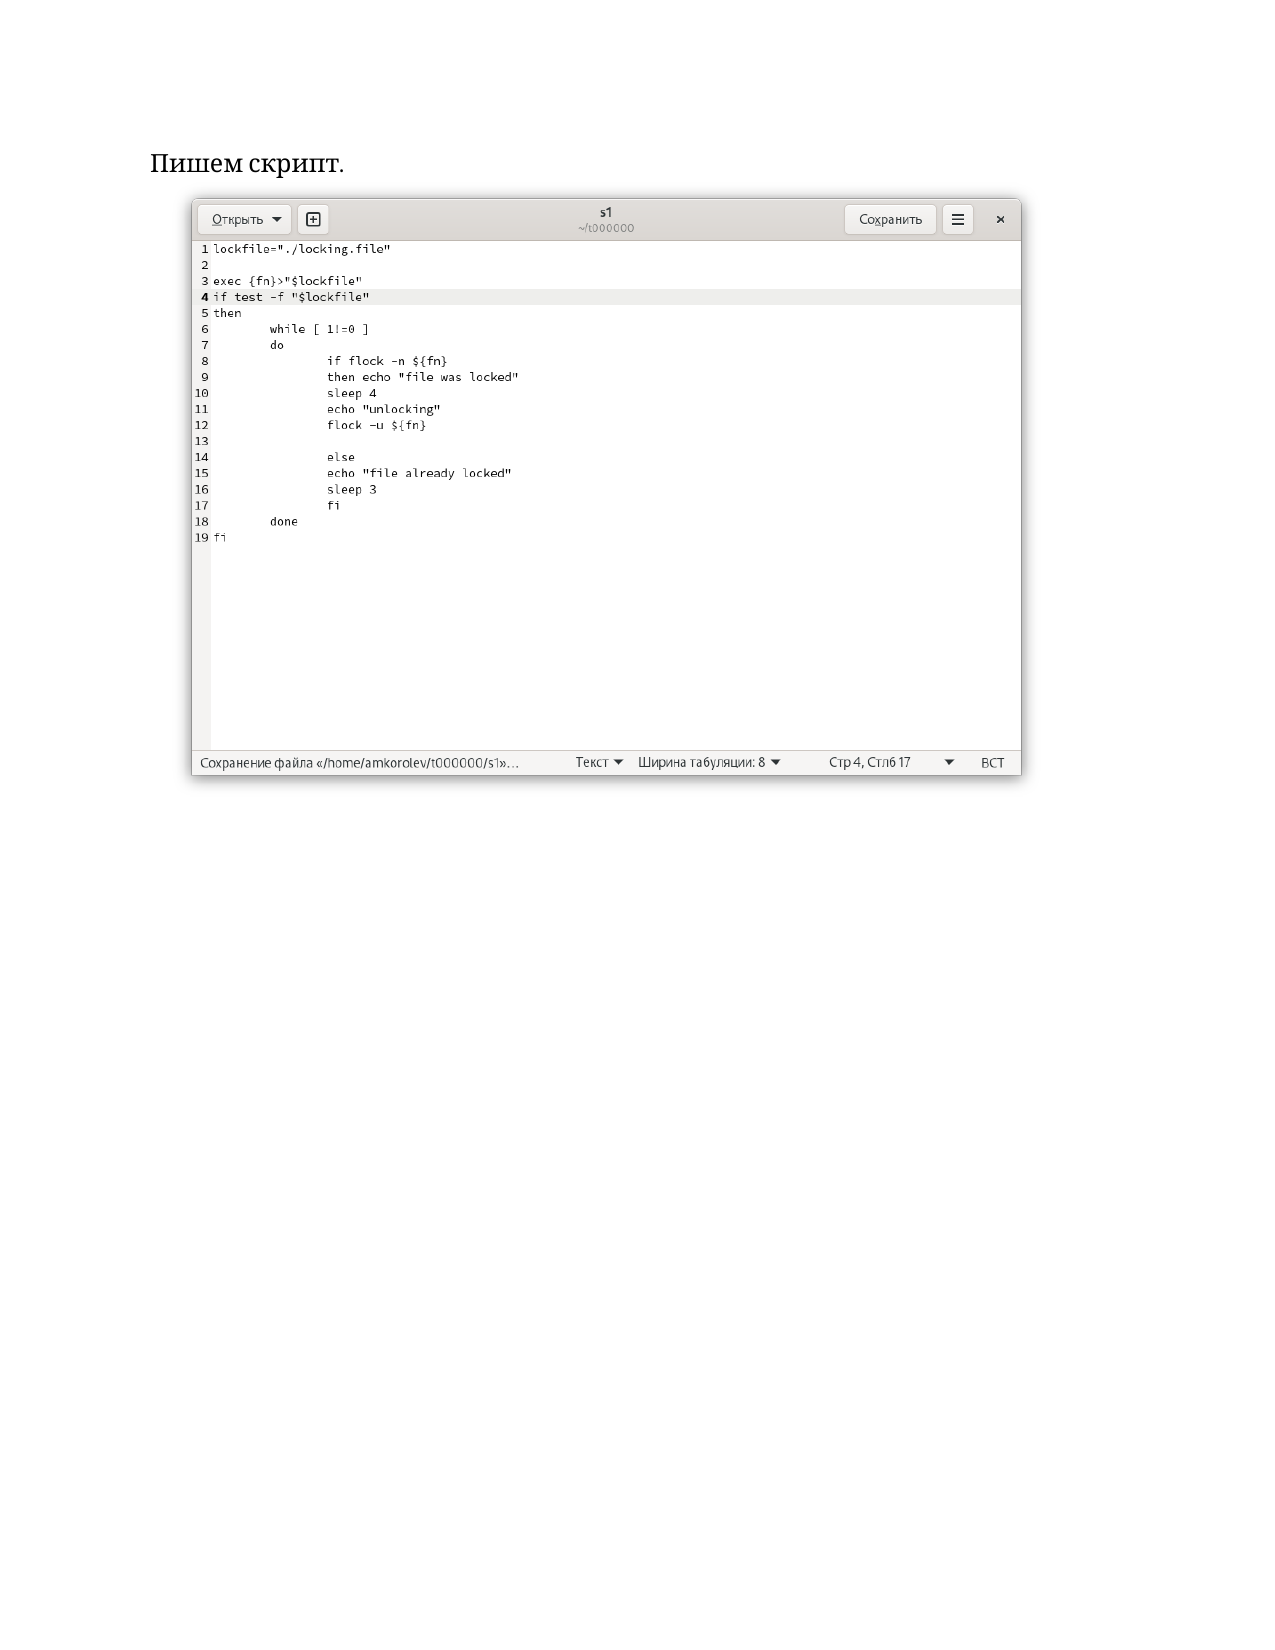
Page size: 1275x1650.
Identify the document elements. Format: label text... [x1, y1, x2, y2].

picture [168, 178, 1044, 800]
